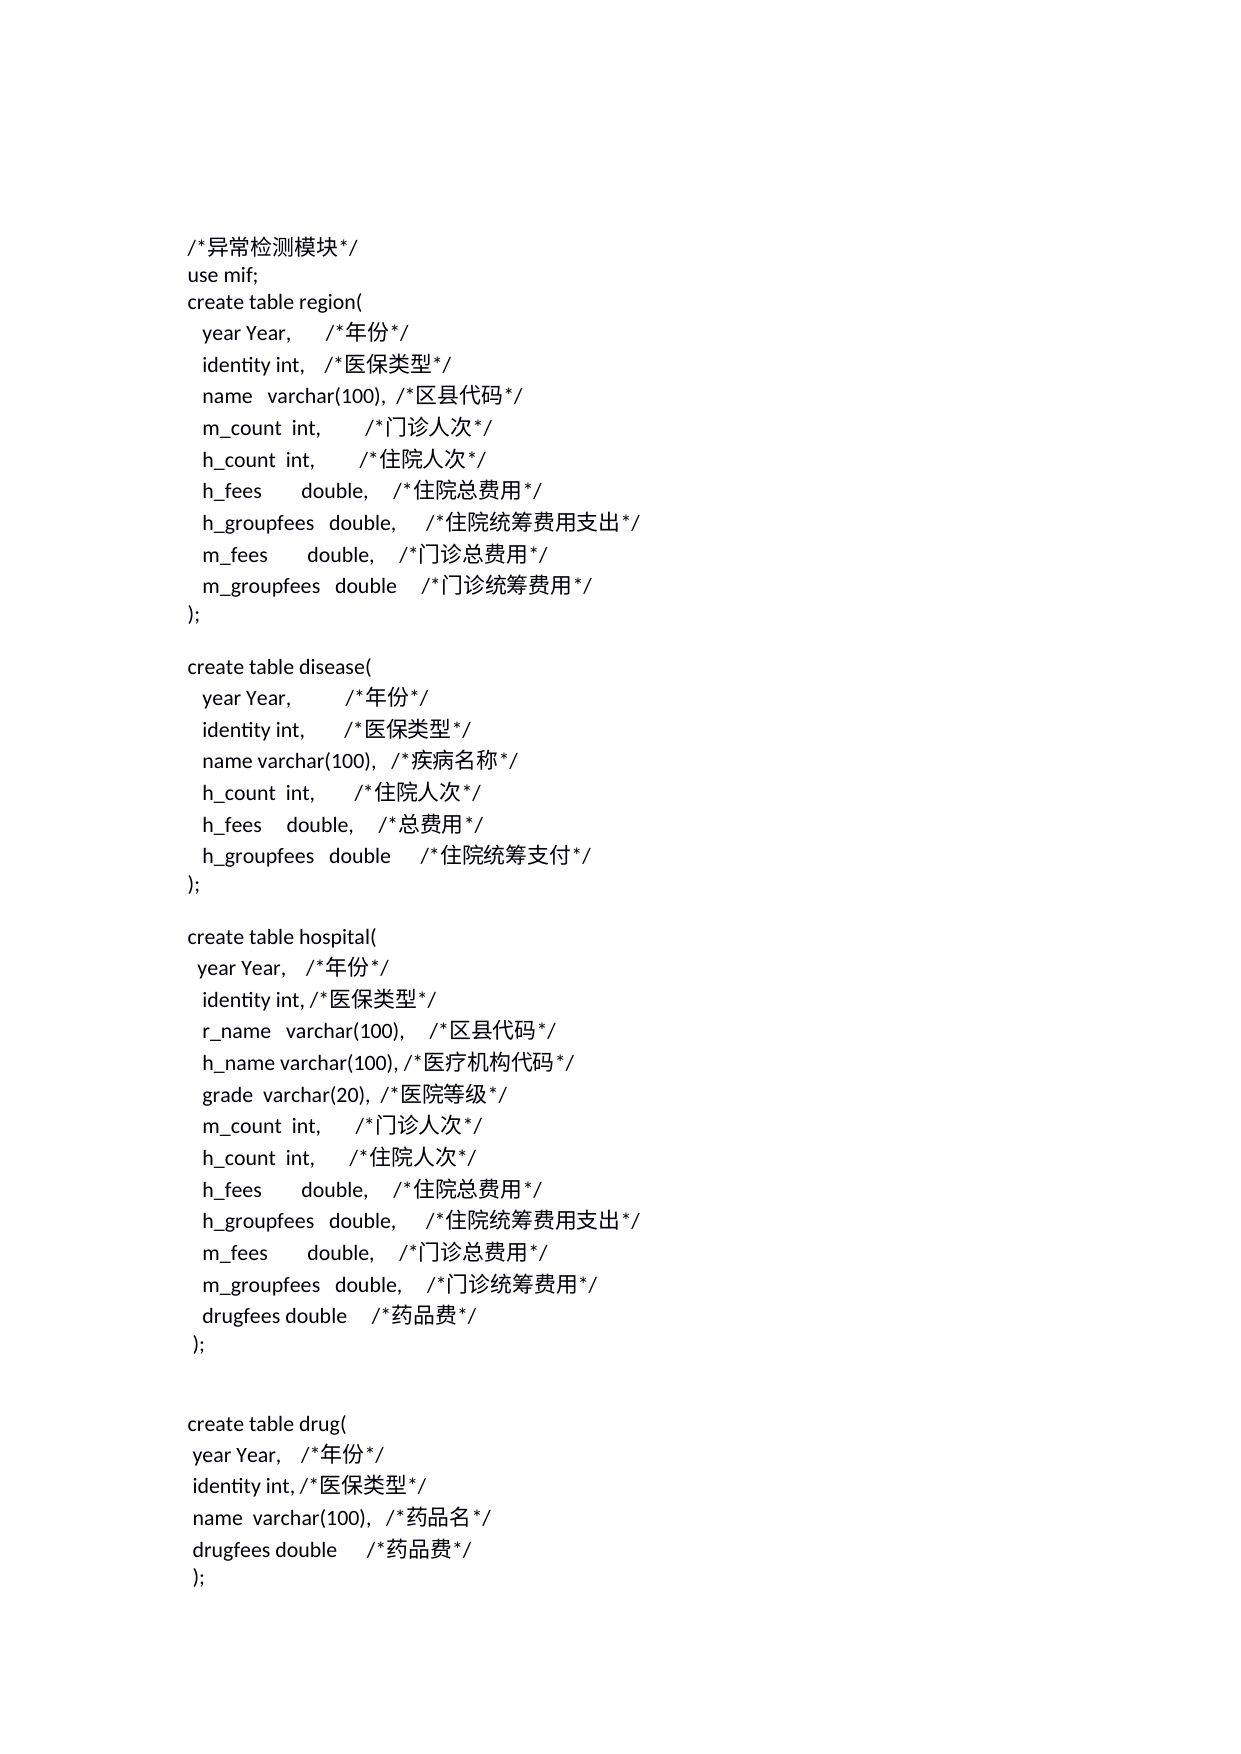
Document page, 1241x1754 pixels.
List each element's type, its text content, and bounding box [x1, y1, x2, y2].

text m_groupfees double /*门诊统筹费用*/ [187, 568, 1053, 600]
text ); [187, 600, 1053, 627]
text year Year, /*年份*/ [187, 680, 1053, 712]
text h_groupfees double /*住院统筹支付*/ [187, 838, 1053, 870]
text identity int, /*医保类型*/ [187, 982, 1053, 1013]
text m_fees double, /*门诊总费用*/ [187, 1235, 1053, 1267]
text m_groupfees double, /*门诊统筹费用*/ [187, 1267, 1053, 1298]
text h_fees double, /*住院总费用*/ [187, 473, 1053, 505]
text grade varchar(20), /*医院等级*/ [187, 1077, 1053, 1108]
text drugfees double /*药品费*/ [187, 1298, 1053, 1330]
text h_fees double, /*总费用*/ [187, 807, 1053, 838]
text year Year, /*年份*/ [187, 950, 1053, 982]
text m_fees double, /*门诊总费用*/ [187, 537, 1053, 568]
text h_count int, /*住院人次*/ [187, 442, 1053, 473]
text h_count int, /*住院人次*/ [187, 775, 1053, 807]
text h_name varchar(100), /*医疗机构代码*/ [187, 1045, 1053, 1077]
text name varchar(100), /*区县代码*/ [187, 378, 1053, 410]
text identity int, /*医保类型*/ [187, 712, 1053, 743]
text year Year, /*年份*/ [187, 315, 1053, 347]
text create table hospital( [187, 923, 1053, 950]
text m_count int, /*门诊人次*/ [187, 410, 1053, 442]
text ); [187, 1330, 1053, 1357]
text name varchar(100), /*药品名*/ [187, 1500, 1053, 1532]
text h_groupfees double, /*住院统筹费用支出*/ [187, 1203, 1053, 1235]
text ); [187, 870, 1053, 897]
text create table drug( [187, 1410, 1053, 1437]
text create table disease( [187, 653, 1053, 680]
text h_fees double, /*住院总费用*/ [187, 1172, 1053, 1203]
text h_groupfees double, /*住院统筹费用支出*/ [187, 505, 1053, 537]
text use mif; [187, 262, 1053, 288]
text identity int, /*医保类型*/ [187, 347, 1053, 378]
text m_count int, /*门诊人次*/ [187, 1108, 1053, 1140]
text h_count int, /*住院人次*/ [187, 1140, 1053, 1172]
text create table region( [187, 288, 1053, 315]
text r_name varchar(100), /*区县代码*/ [187, 1013, 1053, 1045]
text drugfees double /*药品费*/ [187, 1532, 1053, 1563]
text /*异常检测模块*/ [187, 230, 1053, 262]
text identity int, /*医保类型*/ [187, 1468, 1053, 1500]
text ); [187, 1563, 1053, 1590]
text year Year, /*年份*/ [187, 1437, 1053, 1468]
text name varchar(100), /*疾病名称*/ [187, 743, 1053, 775]
